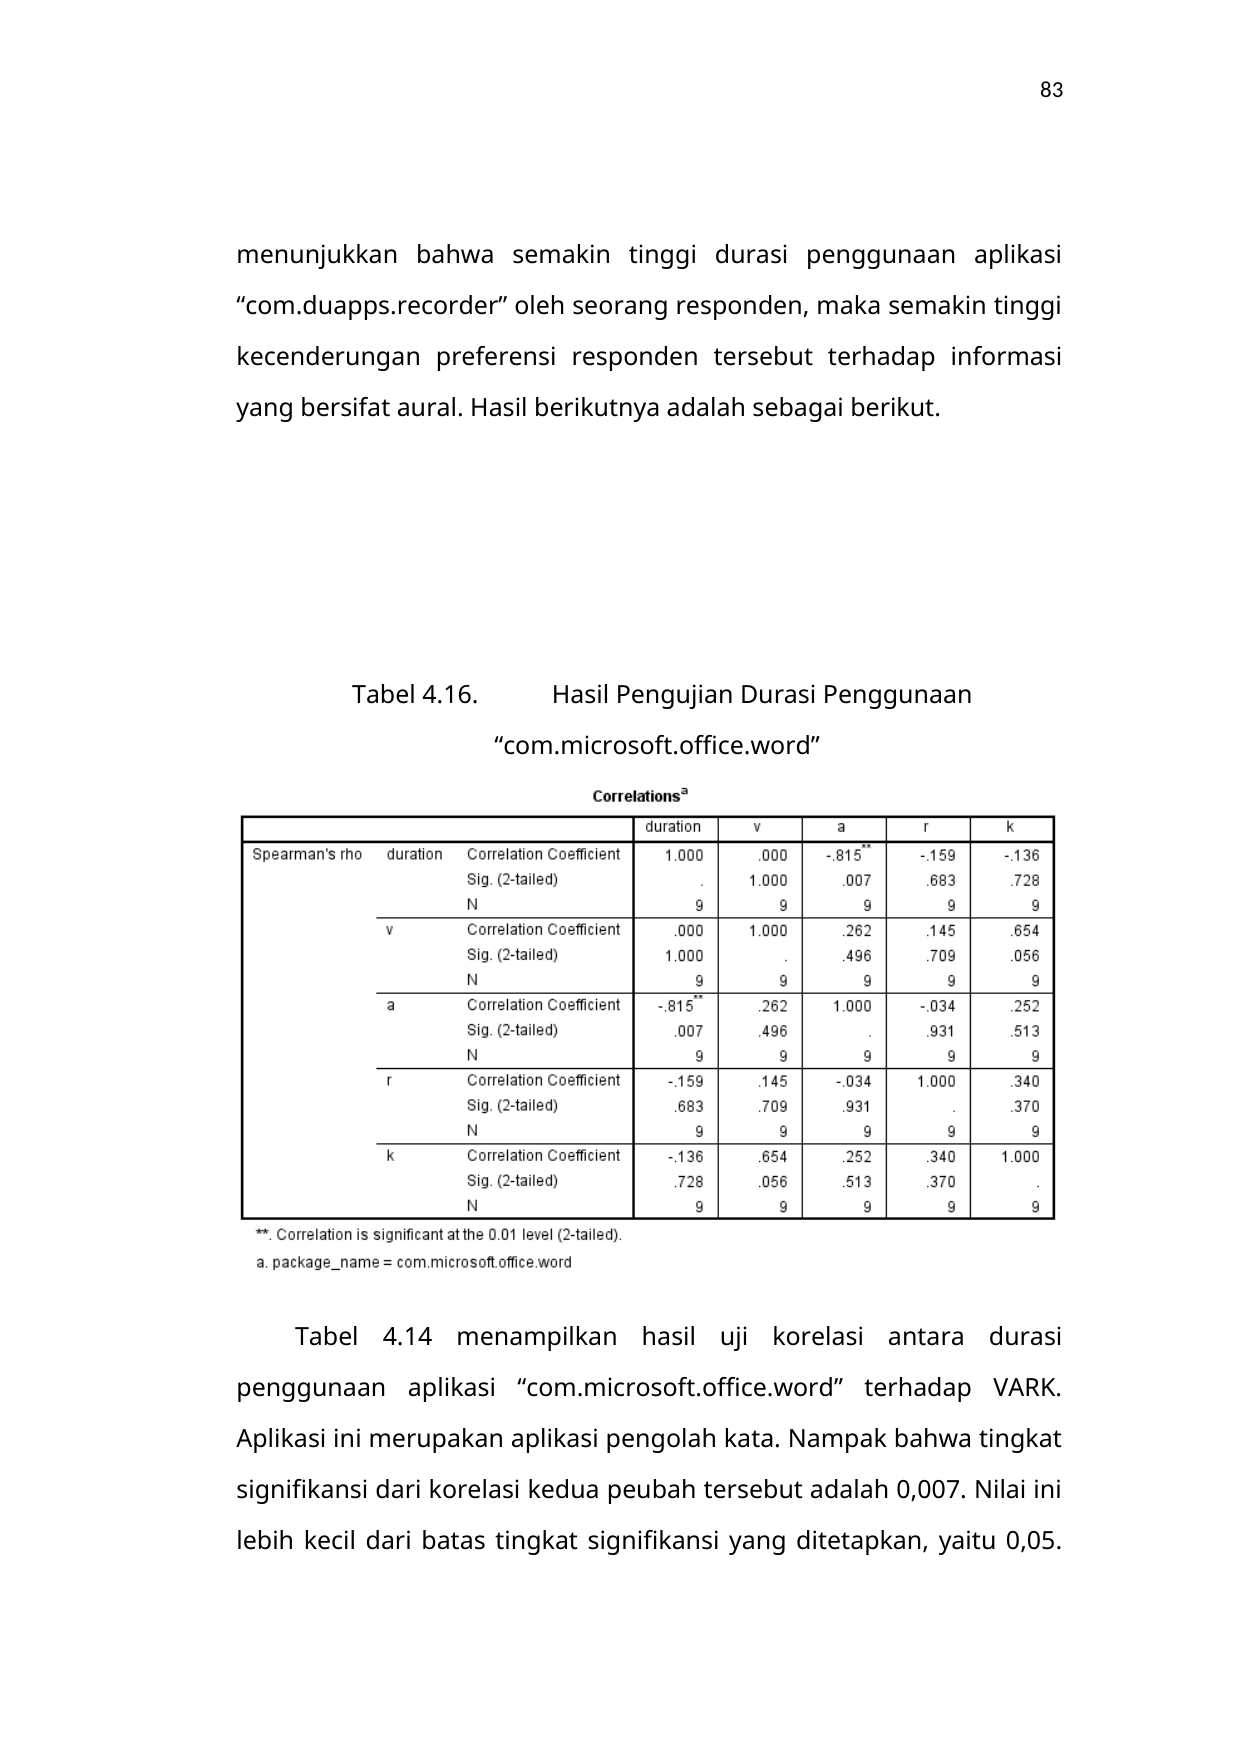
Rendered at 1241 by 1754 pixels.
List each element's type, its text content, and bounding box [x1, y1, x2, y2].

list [236, 236, 1063, 423]
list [236, 1319, 1063, 1557]
picture [236, 778, 1064, 1284]
list Hasil Pengujian Durasi Penggunaan “com.microsoft.office.word” [251, 677, 1063, 762]
